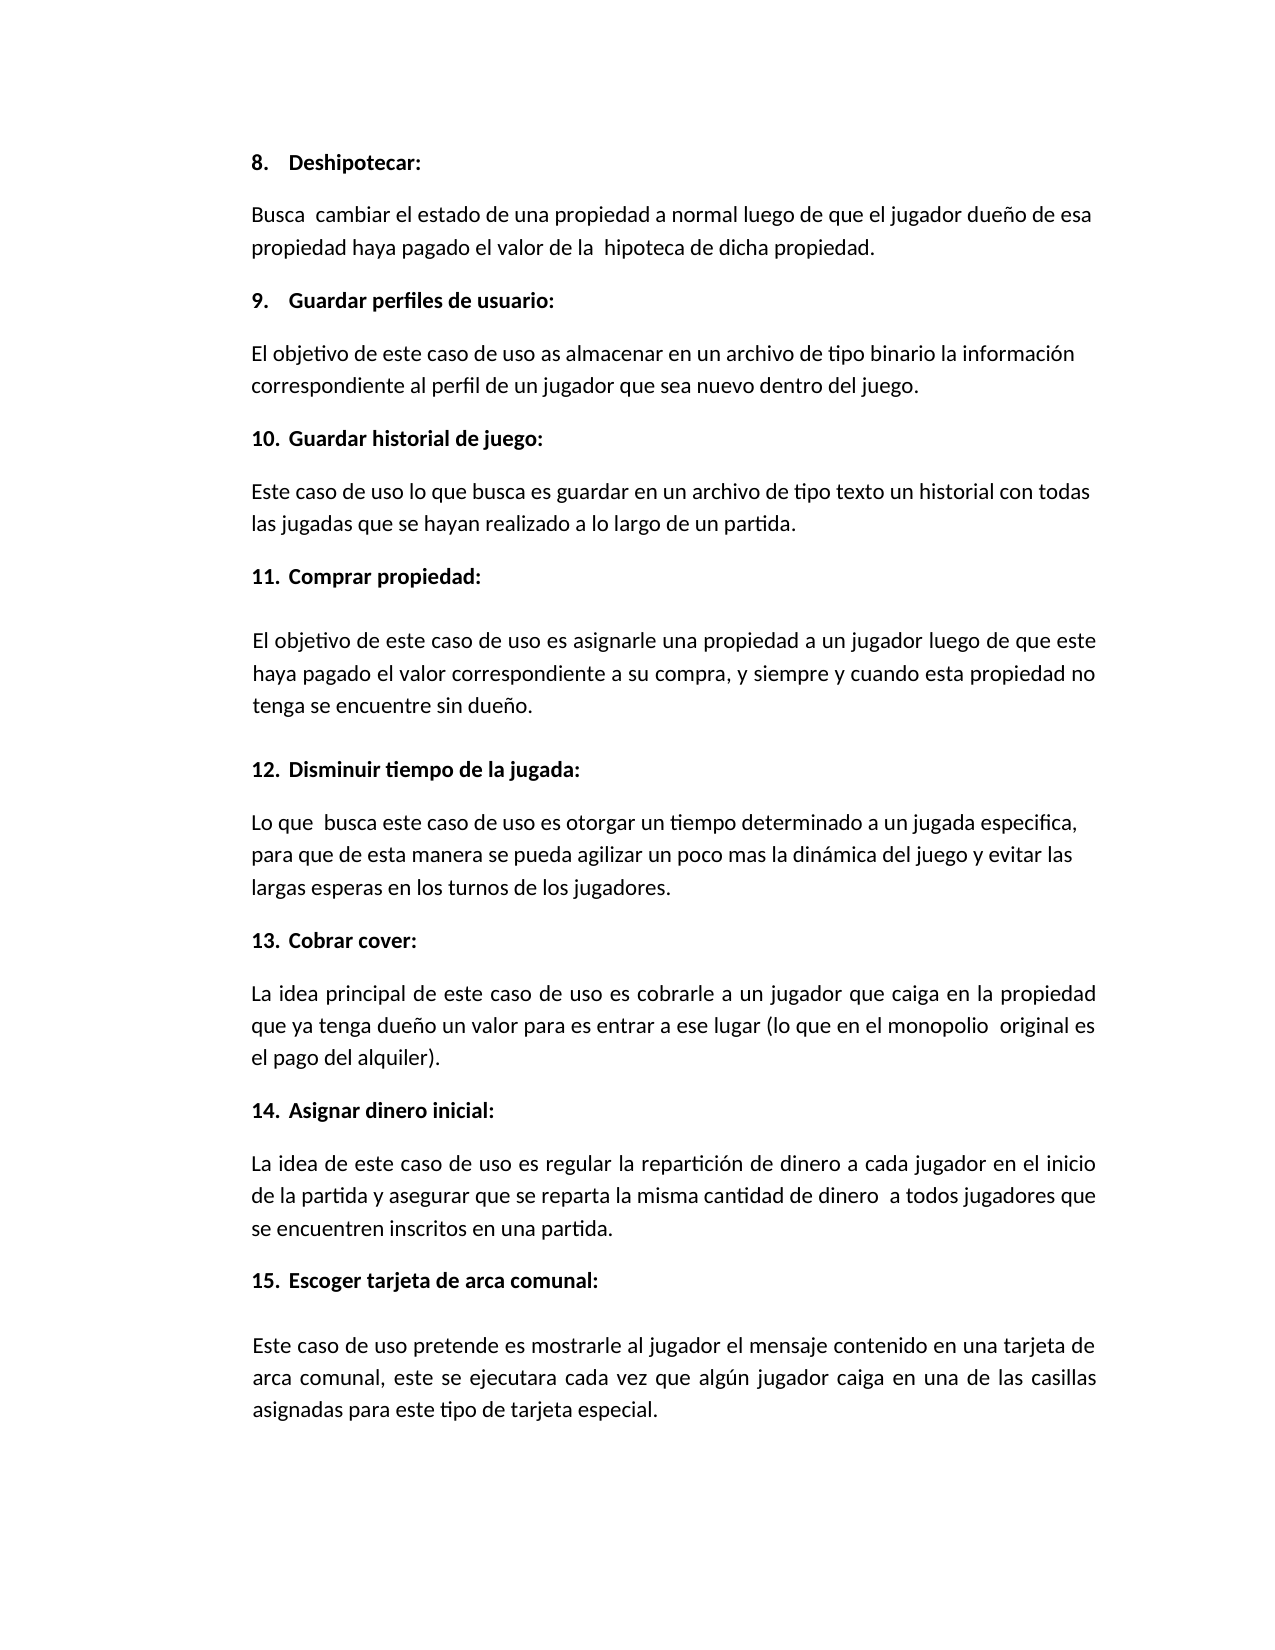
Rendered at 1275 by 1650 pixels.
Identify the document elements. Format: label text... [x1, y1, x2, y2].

list Comprar propiedad: [251, 562, 1098, 590]
list Guardar perfiles de usuario: [251, 286, 1098, 314]
text Este caso de uso lo que busca es guardar en un archivo de tipo texto un historial con todas las jugadas que se hayan realizado a lo largo de un partida. [251, 477, 1098, 537]
text La idea principal de este caso de uso es cobrarle a un jugador que caiga en la propiedad que ya tenga dueño un valor para es entrar a ese lugar (lo que en el monopolio original es el pago del alquiler). [251, 979, 1098, 1071]
text El objetivo de este caso de uso as almacenar en un archivo de tipo binario la información correspondiente al perfil de un jugador que sea nuevo dentro del juego. [251, 339, 1098, 399]
text Lo que busca este caso de uso es otorgar un tiempo determinado a un jugada especifica, para que de esta manera se pueda agilizar un poco mas la dinámica del juego y evitar las largas esperas en los turnos de los jugadores. [251, 808, 1098, 901]
list Cobrar cover: [251, 926, 1098, 954]
list Deshipotecar: [251, 148, 1098, 176]
list Guardar historial de juego: [251, 424, 1098, 452]
list Disminuir tiempo de la jugada: [251, 755, 1098, 783]
text La idea de este caso de uso es regular la repartición de dinero a cada jugador en el inicio de la partida y asegurar que se reparta la misma cantidad de dinero a todos jugadores que se encuentren inscritos en una partida. [251, 1149, 1098, 1242]
list Escoger tarjeta de arca comunal: [251, 1267, 1098, 1295]
list Este caso de uso pretende es mostrarle al jugador el mensaje contenido en una tarjeta de arca comunal, este se ejecutara cada vez que algún jugador caiga en una de las casillas asignadas para este tipo de tarjeta especial. [252, 1331, 1098, 1423]
list Asignar dinero inicial: [251, 1096, 1098, 1124]
text Busca cambiar el estado de una propiedad a normal luego de que el jugador dueño de esa propiedad haya pagado el valor de la hipoteca de dicha propiedad. [251, 201, 1098, 261]
list El objetivo de este caso de uso es asignarle una propiedad a un jugador luego de que este haya pagado el valor correspondiente a su compra, y siempre y cuando esta propiedad no tenga se encuentre sin dueño. [252, 627, 1098, 719]
